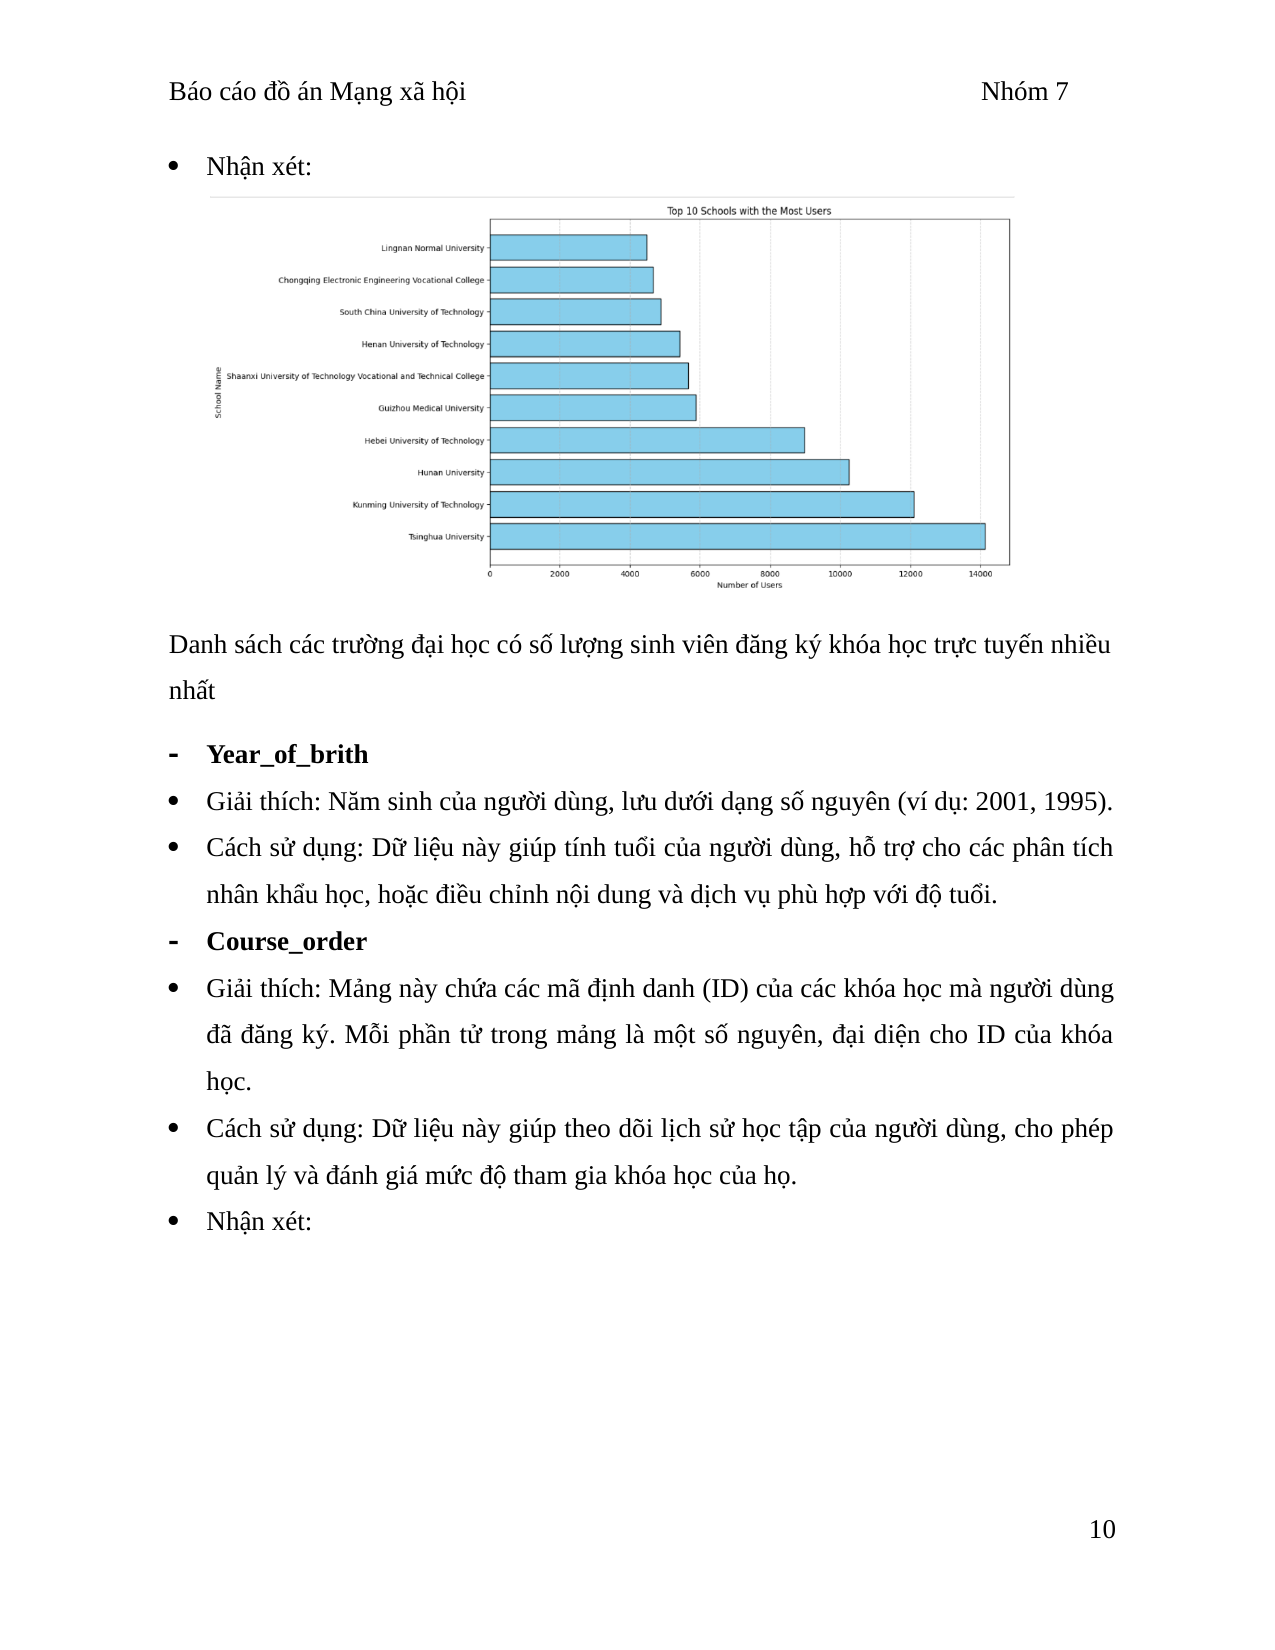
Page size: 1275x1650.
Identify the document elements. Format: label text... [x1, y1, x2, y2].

list Year_of_brith [169, 738, 1116, 769]
list Course_order [169, 925, 1116, 956]
list Giải thích: Mảng này chứa các mã định danh (ID) của các khóa học mà người dùng đã đăng ký. Mỗi phần tử trong mảng là một số nguyên, đại diện cho ID của khóa học. [169, 972, 1116, 1096]
list Cách sử dụng: Dữ liệu này giúp theo dõi lịch sử học tập của người dùng, cho phép quản lý và đánh giá mức độ tham gia khóa học của họ. [169, 1112, 1116, 1190]
list Nhận xét: [169, 150, 1116, 181]
text Danh sách các trường đại học có số lượng sinh viên đăng ký khóa học trực tuyến nhiều nhất [169, 628, 1116, 706]
picture [206, 196, 1017, 596]
list Cách sử dụng: Dữ liệu này giúp tính tuổi của người dùng, hỗ trợ cho các phân tích nhân khẩu học, hoặc điều chỉnh nội dung và dịch vụ phù hợp với độ tuổi. [169, 832, 1116, 909]
list Nhận xét: [169, 1205, 1116, 1237]
list Giải thích: Năm sinh của người dùng, lưu dưới dạng số nguyên (ví dụ: 2001, 1995). [169, 785, 1116, 816]
